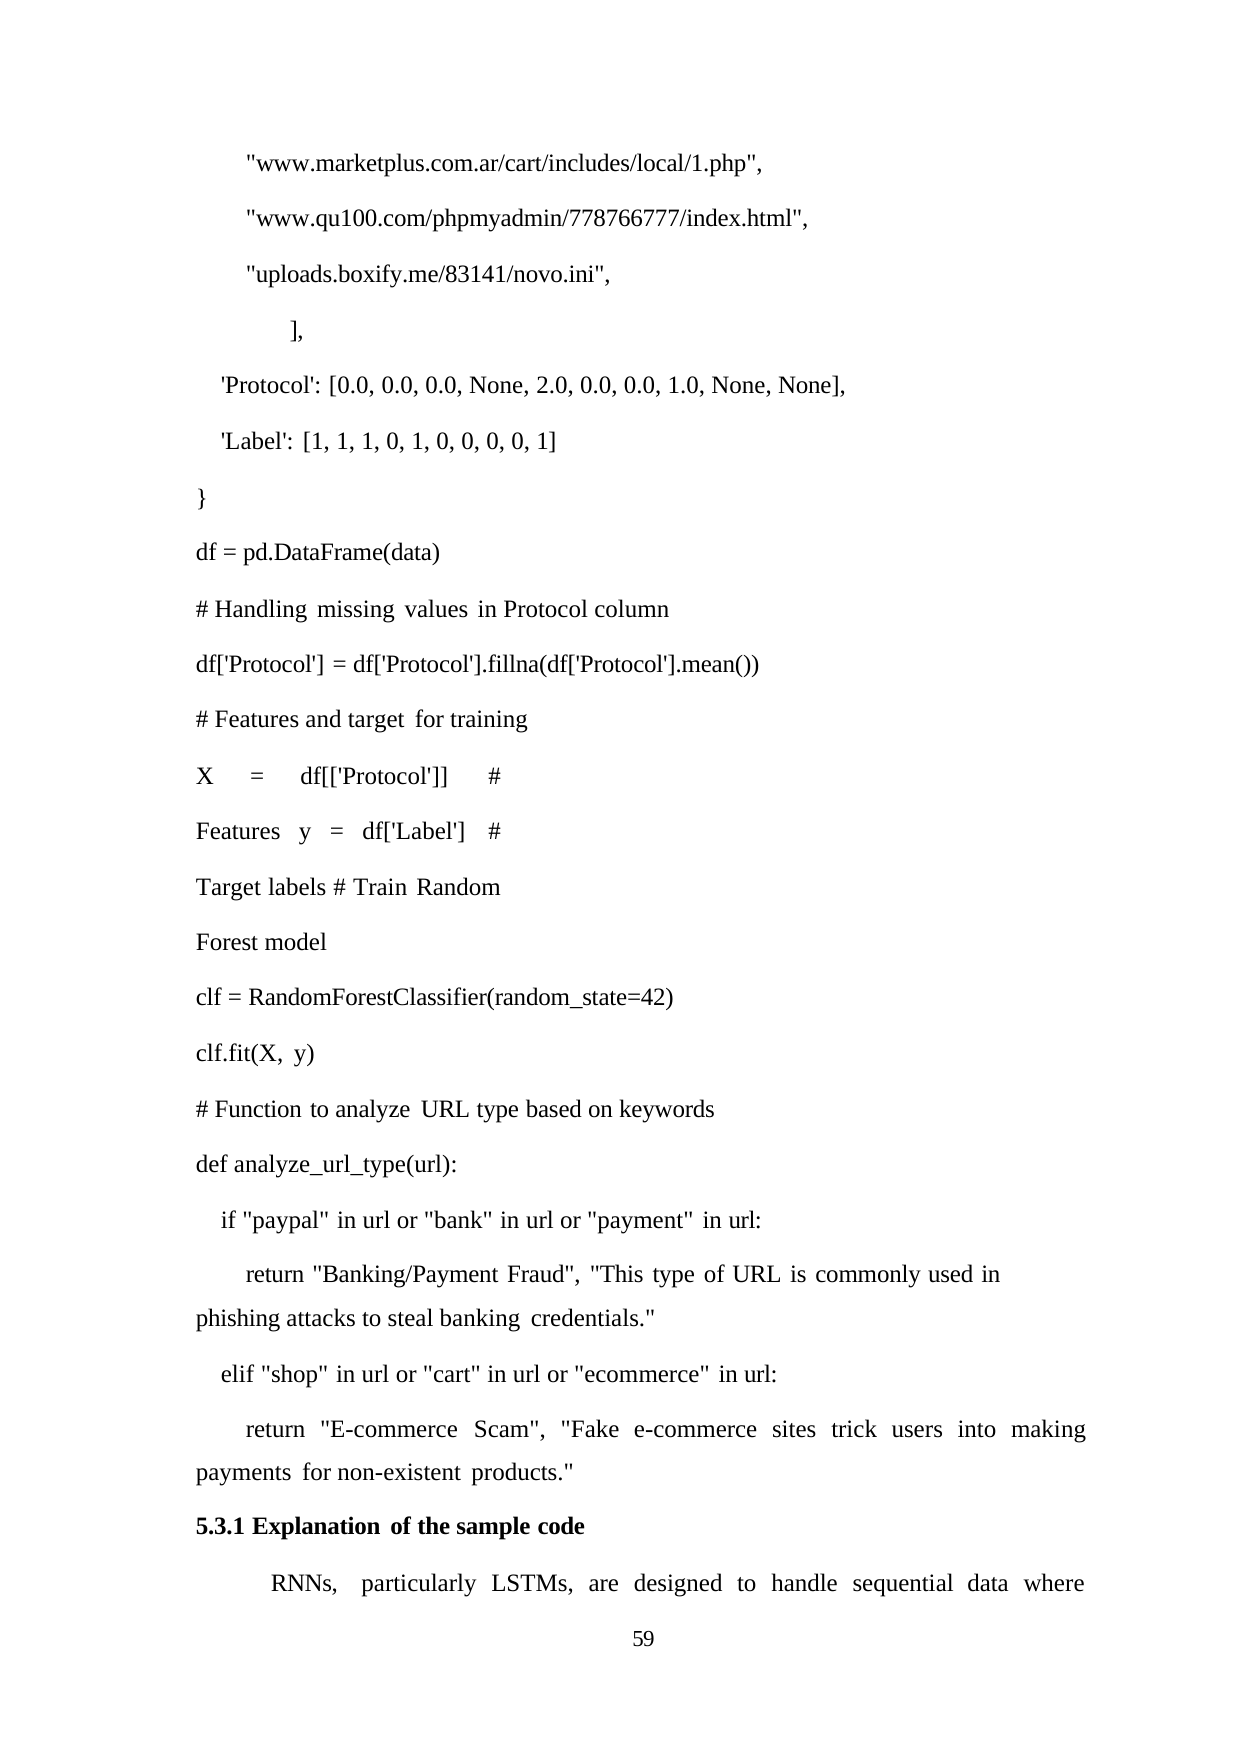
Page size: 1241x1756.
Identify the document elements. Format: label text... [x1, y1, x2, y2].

text "www.marketplus.com.ar/cart/includes/local/1.php", "www.qu100.com/phpmyadmin/778766777/index.html", "uploads.boxify.me/83141/novo.ini", [246, 148, 1092, 288]
text # Function to analyze URL type based on keywords def analyze_url_type(url): [196, 1094, 737, 1178]
text clf = RandomForestClassifier(random_state=42) clf.fit(X, y) [196, 982, 737, 1067]
text } [196, 483, 1166, 511]
text elif "shop" in url or "cart" in url or "ecommerce" in url: [221, 1359, 1166, 1388]
subtitle Explanation of the sample code [196, 1511, 1166, 1540]
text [196, 1568, 1092, 1596]
text if "paypal" in url or "bank" in url or "payment" in url: [221, 1205, 1166, 1233]
text # Handling missing values in Protocol column df['Protocol'] = df['Protocol'].fillna(df['Protocol'].mean()) # Features and target for training [196, 594, 767, 733]
text 'Label': [1, 1, 1, 0, 1, 0, 0, 0, 0, 1] [221, 426, 1166, 455]
text return "Banking/Payment Fraud", "This type of URL is commonly used in phishing attacks to steal banking credentials." [196, 1259, 1092, 1332]
text 'Protocol': [0.0, 0.0, 0.0, None, 2.0, 0.0, 0.0, 1.0, None, None], [221, 370, 1166, 399]
text return "E-commerce Scam", "Fake e-commerce sites trick users into making payments for non-existent products." [196, 1414, 1092, 1486]
text X = df[['Protocol']] # Features y = df['Label'] # Target labels # Train Random Forest model [196, 761, 501, 956]
text df = pd.DataFrame(data) [196, 537, 1166, 566]
text ], [289, 315, 1166, 344]
